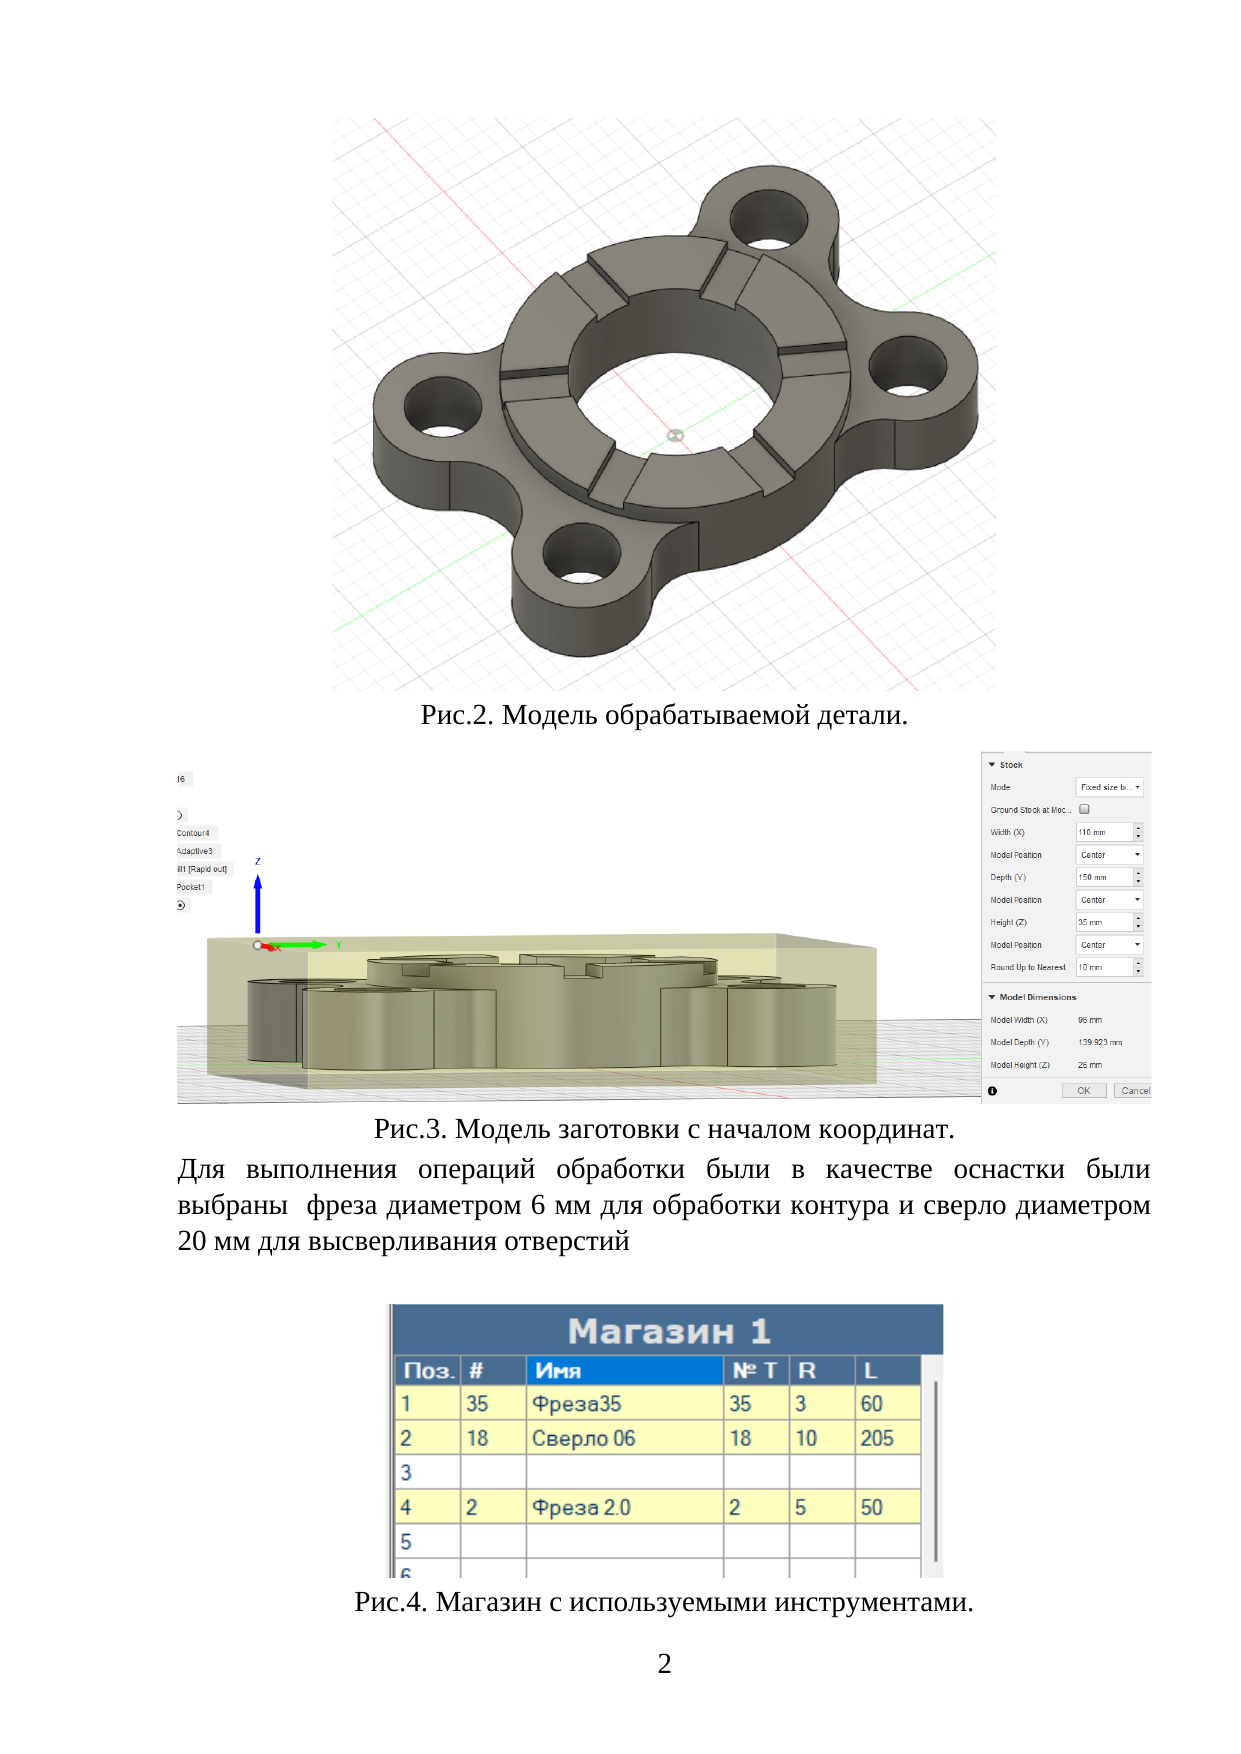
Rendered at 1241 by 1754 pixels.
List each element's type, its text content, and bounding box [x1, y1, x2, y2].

text Рис.4. Магазин с используемыми инструментами. [177, 1584, 1152, 1618]
picture [332, 118, 997, 691]
picture [385, 1304, 944, 1578]
picture [177, 751, 1152, 1104]
text Рис.2. Модель обрабатываемой детали. [177, 697, 1152, 731]
text Для выполнения операций обработки были в качестве оснастки были выбраны фреза диаметром 6 мм для обработки контура и сверло диаметром 20 мм для высверливания отверстий [177, 1151, 1152, 1257]
text Рис.3. Модель заготовки c началом координат. [177, 1111, 1152, 1144]
